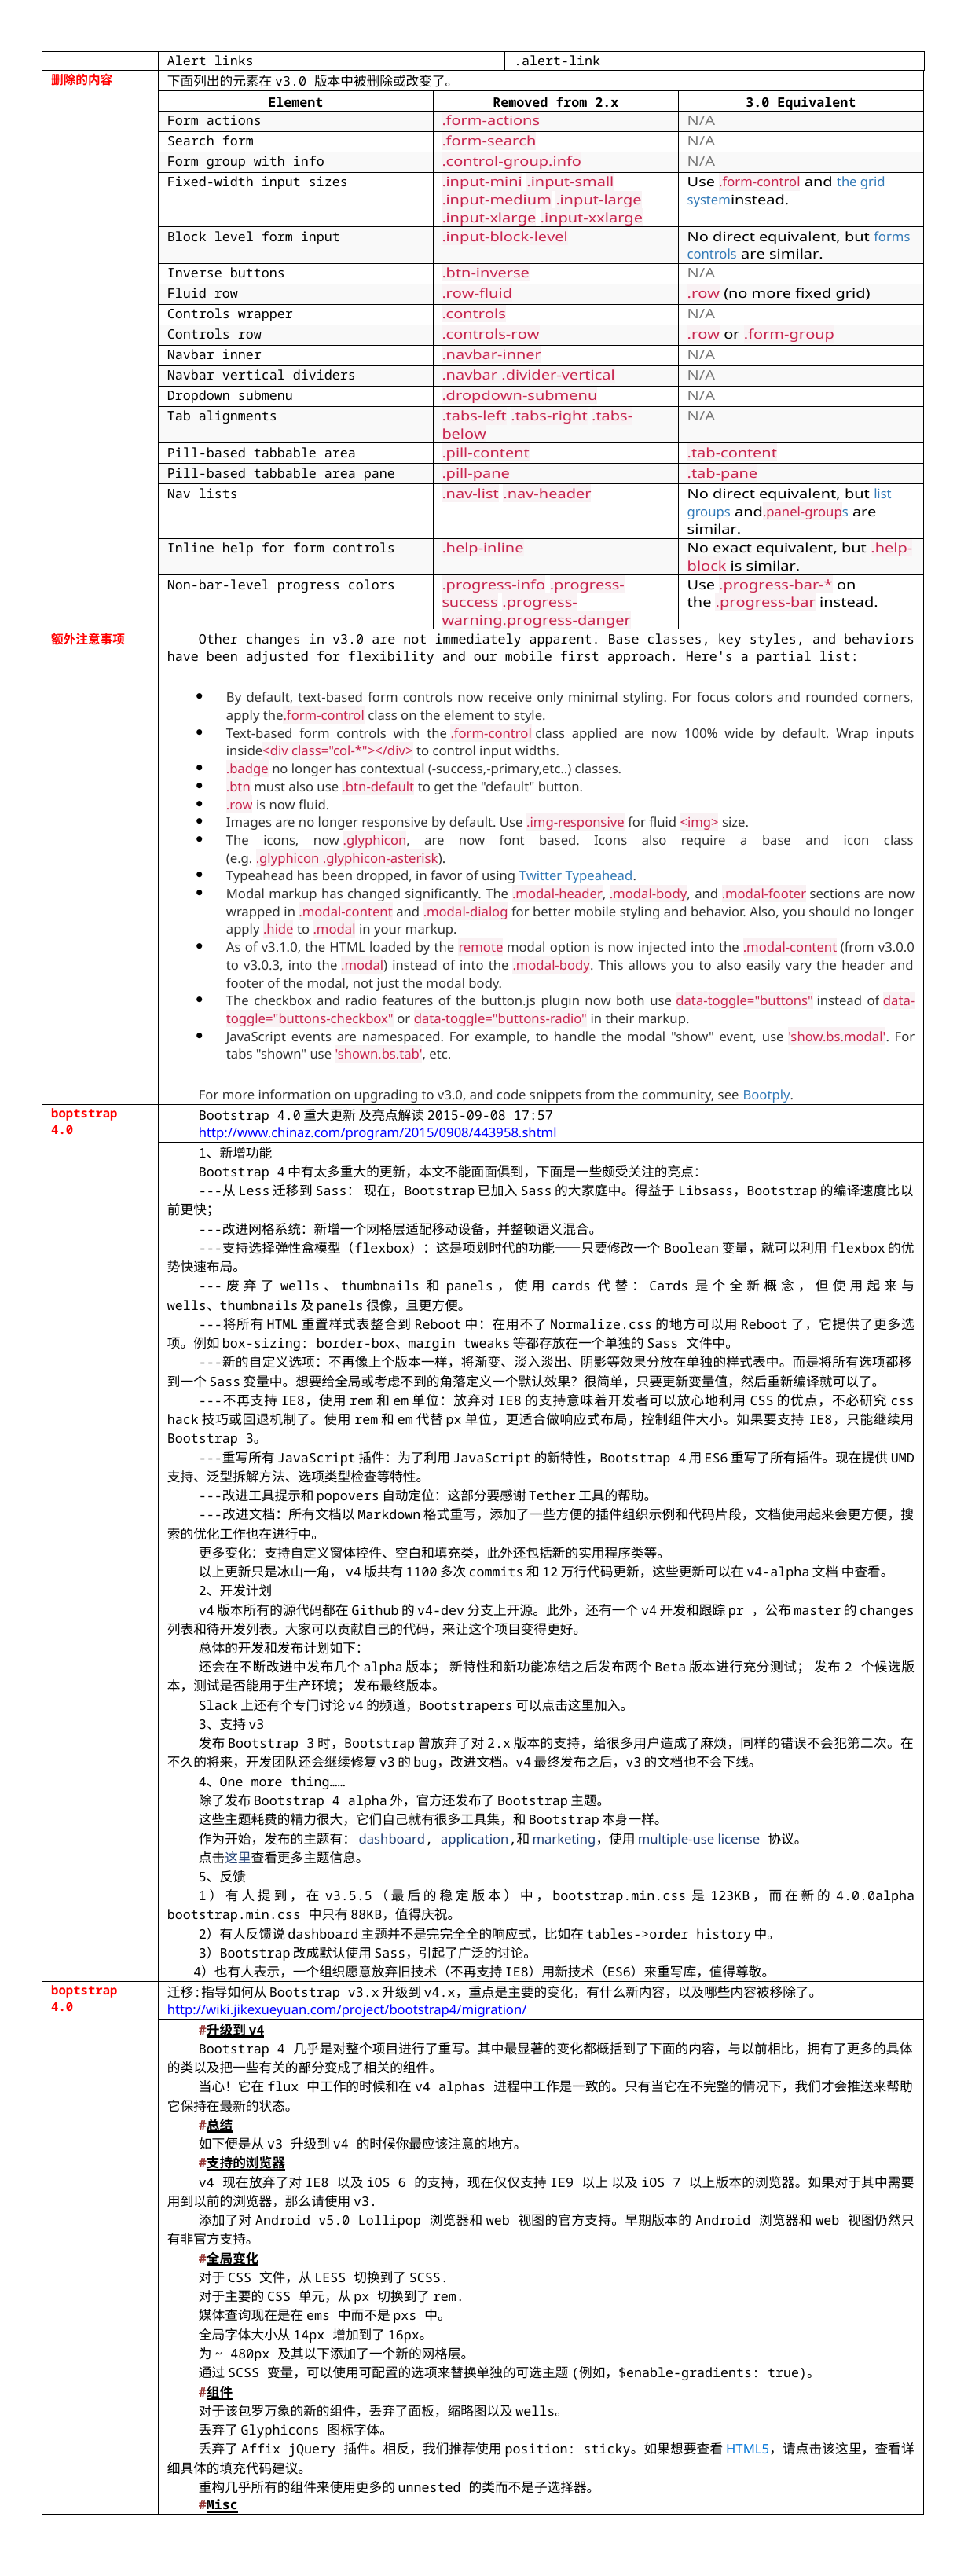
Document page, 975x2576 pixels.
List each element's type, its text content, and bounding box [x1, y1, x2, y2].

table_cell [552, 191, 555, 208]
table_cell boptstrap 4.0 [42, 1105, 158, 1981]
table_cell .pill-content [434, 443, 678, 463]
table_cell Non-bar-level progress colors [159, 575, 433, 629]
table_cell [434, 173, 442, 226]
table_cell Pill-based tabbable area pane [159, 464, 433, 483]
table_cell N/A [679, 346, 923, 365]
table_cell 迁移:指导如何从Bootstrap v3.x升级到v4.x，重点是主要的变化，有什么新内容，以及哪些内容被移除了。 http://wiki.jikexueyuan.com/project/bootstrap4/migration/ [159, 1982, 923, 2019]
table_cell .btn-inverse [434, 264, 678, 284]
table_cell .dropdown-submenu [434, 387, 678, 406]
table_cell Controls row [159, 325, 433, 345]
table_cell Block level form input [159, 227, 433, 262]
table_cell Pill-based tabbable area [159, 443, 433, 463]
table_cell Inline help for form controls [159, 539, 433, 574]
table_cell N/A [679, 305, 923, 325]
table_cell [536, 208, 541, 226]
table_cell .progress-info .progress-success .progress-warning.progress-danger [434, 575, 678, 629]
table_cell Inverse buttons [159, 264, 433, 284]
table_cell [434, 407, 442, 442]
table_cell Other changes in v3.0 are not immediately apparent. Base classes, key styles, and behaviors have been adjusted for flexibility and our mobile first approach. Here's a partial list: By default, text-based form controls now receive only minimal styling. For focus colors and rounded corners, apply the.form-control class on the element to style. Text-based form controls with the .form-control class applied are now 100% wide by default. Wrap inputs inside<div class="col-*"></div> to control input widths. .badge no longer has contextual (-success,-primary,etc..) classes. .btn must also use .btn-default to get the "default" button. .row is now fluid. Images are no longer responsive by default. Use .img-responsive for fluid <img> size. The icons, now .glyphicon, are now font based. Icons also require a base and icon class (e.g. .glyphicon .glyphicon-asterisk). Typeahead has been dropped, in favor of using Twitter Typeahead. Modal markup has changed significantly. The .modal-header, .modal-body, and .modal-footer sections are now wrapped in .modal-content and .modal-dialog for better mobile styling and behavior. Also, you should no longer apply .hide to .modal in your markup. As of v3.1.0, the HTML loaded by the remote modal option is now injected into the .modal-content (from v3.0.0 to v3.0.3, into the .modal) instead of into the .modal-body. This allows you to also easily vary the header and footer of the modal, not just the modal body. The checkbox and radio features of the button.js plugin now both use data-toggle="buttons" instead of data-toggle="buttons-checkbox" or data-toggle="buttons-radio" in their markup. JavaScript events are namespaced. For example, to handle the modal "show" event, use 'show.bs.modal'. For tabs "shown" use 'shown.bs.tab', etc. For more information on upgrading to v3.0, and code snippets from the community, see Bootply. [159, 629, 923, 1103]
table_cell N/A [679, 112, 923, 131]
table_cell Element [159, 91, 433, 111]
table_cell Alert links [159, 52, 504, 70]
table_cell 下面列出的元素在 v3.0 版本中被删除或改变了。 [159, 71, 923, 90]
table_cell .tabs-left .tabs-right .tabs-below [486, 407, 678, 442]
table_cell 额外注意事项 [42, 629, 158, 1103]
table_cell No exact equivalent, but .help-block is similar. [679, 539, 923, 574]
table_cell .tab-content [679, 443, 923, 463]
table_cell .row-fluid [434, 284, 678, 304]
table_cell Controls wrapper [159, 305, 433, 325]
table_cell Navbar inner [159, 346, 433, 365]
table_cell Fixed-width input sizes [159, 173, 433, 226]
table_cell Fluid row [159, 284, 433, 304]
table_cell No direct equivalent, but forms controls are similar. [679, 227, 923, 262]
table_cell 删除的内容 [42, 71, 158, 629]
table_cell .controls [434, 305, 678, 325]
table_cell .form-actions [434, 112, 678, 131]
table_cell Bootstrap 4.0重大更新 及亮点解读 2015-09-08 17:57 http://www.chinaz.com/program/2015/0908/443958.shtml [159, 1105, 923, 1142]
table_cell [159, 2020, 923, 2514]
table_cell .tab-pane [679, 464, 923, 483]
table_cell .input-block-level [434, 227, 678, 262]
table_cell Removed from 2.x [434, 91, 678, 111]
table_cell N/A [679, 407, 923, 442]
table_cell Nav lists [159, 484, 433, 538]
table_cell Tab alignments [159, 407, 433, 442]
table_cell .controls-row [434, 325, 678, 345]
table_cell Form group with info [159, 152, 433, 172]
table_cell .navbar .divider-vertical [434, 366, 678, 386]
table_cell .row (no more fixed grid) [679, 284, 923, 304]
table_cell N/A [679, 152, 923, 172]
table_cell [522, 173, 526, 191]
table_cell N/A [679, 132, 923, 152]
table_cell Dropdown submenu [159, 387, 433, 406]
table_cell N/A [679, 366, 923, 386]
table_cell Navbar vertical dividers [159, 366, 433, 386]
table_cell boptstrap 4.0 [42, 1982, 158, 2514]
table_cell Form actions [159, 112, 433, 131]
table_cell Use .form-control and the grid systeminstead. [679, 173, 923, 226]
table_cell .form-search [434, 132, 678, 152]
table_cell .help-inline [434, 539, 678, 574]
table_cell .nav-list .nav-header [434, 484, 678, 538]
table_cell N/A [679, 264, 923, 284]
table_cell N/A [679, 387, 923, 406]
table_cell Use .progress-bar-* on the .progress-bar instead. [679, 575, 923, 629]
table_cell .row or .form-group [679, 325, 923, 345]
table_cell 1、新增功能 Bootstrap 4中有太多重大的更新，本文不能面面俱到，下面是一些颇受关注的亮点： ---从Less迁移到Sass： 现在，Bootstrap已加入Sass的大家庭中。得益于Libsass，Bootstrap的编译速度比以前更快； ---改进网格系统：新增一个网格层适配移动设备，并整顿语义混合。 ---支持选择弹性盒模型（flexbox）：这是项划时代的功能——只要修改一个Boolean变量，就可以利用flexbox的优势快速布局。 ---废弃了wells、thumbnails和panels，使用cards代替：Cards是个全新概念，但使用起来与wells、thumbnails及panels很像，且更方便。 ---将所有HTML重置样式表整合到Reboot中：在用不了Normalize.css的地方可以用Reboot了，它提供了更多选项。例如box-sizing: border-box、margin tweaks等都存放在一个单独的 Sass 文件中。 ---新的自定义选项：不再像上个版本一样，将渐变、淡入淡出、阴影等效果分放在单独的样式表中。而是将所有选项都移到一个Sass变量中。想要给全局或考虑不到的角落定义一个默认效果？很简单，只要更新变量值，然后重新编译就可以了。 ---不再支持IE8，使用rem和em单位：放弃对IE8的支持意味着开发者可以放心地利用CSS的优点，不必研究css hack技巧或回退机制了。使用rem和em代替px单位，更适合做响应式布局，控制组件大小。如果要支持IE8，只能继续用Bootstrap 3。 ---重写所有JavaScript插件：为了利用JavaScript的新特性，Bootstrap 4用ES6重写了所有插件。现在提供UMD支持、泛型拆解方法、选项类型检查等特性。 ---改进工具提示和popovers自动定位：这部分要感谢Tether工具的帮助。 ---改进文档：所有文档以Markdown格式重写，添加了一些方便的插件组织示例和代码片段，文档使用起来会更方便，搜索的优化工作也在进行中。 更多变化：支持自定义窗体控件、空白和填充类，此外还包括新的实用程序类等。 以上更新只是冰山一角， v4版共有1100多次commits和 12万行代码更新，这些更新可以在v4-alpha文档 中查看。 2、开发计划 v4版本所有的源代码都在Github的v4-dev分支上开源。此外，还有一个v4开发和跟踪pr ，公布master的changes列表和待开发列表。大家可以贡献自己的代码，来让这个项目变得更好。 总体的开发和发布计划如下： 还会在不断改进中发布几个alpha版本； 新特性和新功能冻结之后发布两个Beta版本进行充分测试； 发布 2 个候选版本，测试是否能用于生产环境； 发布最终版本。 Slack上还有个专门讨论v4的频道，Bootstrapers可以点击这里加入。 3、支持v3 发布Bootstrap 3时，Bootstrap曾放弃了对2.x版本的支持，给很多用户造成了麻烦，同样的错误不会犯第二次。在不久的将来，开发团队还会继续修复v3的bug，改进文档。v4最终发布之后，v3的文档也不会下线。 4、One more thing…… 除了发布Bootstrap 4 alpha外，官方还发布了Bootstrap主题。 这些主题耗费的精力很大，它们自己就有很多工具集，和Bootstrap本身一样。 作为开始，发布的主题有： dashboard, application,和marketing，使用multiple-use license 协议。 点击这里查看更多主题信息。 5、反馈 1）有人提到，在v3.5.5（最后的稳定版本）中，bootstrap.min.css是123KB，而在新的4.0.0alpha bootstrap.min.css 中只有88KB，值得庆祝。 2）有人反馈说dashboard主题并不是完完全全的响应式，比如在tables->order history中。 3）Bootstrap改成默认使用Sass，引起了广泛的讨论。 4）也有人表示，一个组织愿意放弃旧技术（不再支持IE8）用新技术（ES6）来重写库，值得尊敬。 [159, 1143, 923, 1981]
table_cell Search form [159, 132, 433, 152]
table_cell .control-group.info [434, 152, 678, 172]
table_cell .navbar-inner [434, 346, 678, 365]
table_cell No direct equivalent, but list groups and.panel-groups are similar. [679, 484, 923, 538]
table_cell 3.0 Equivalent [679, 91, 923, 111]
table_cell .alert-link [505, 52, 924, 70]
table_cell .pill-pane [434, 464, 678, 483]
